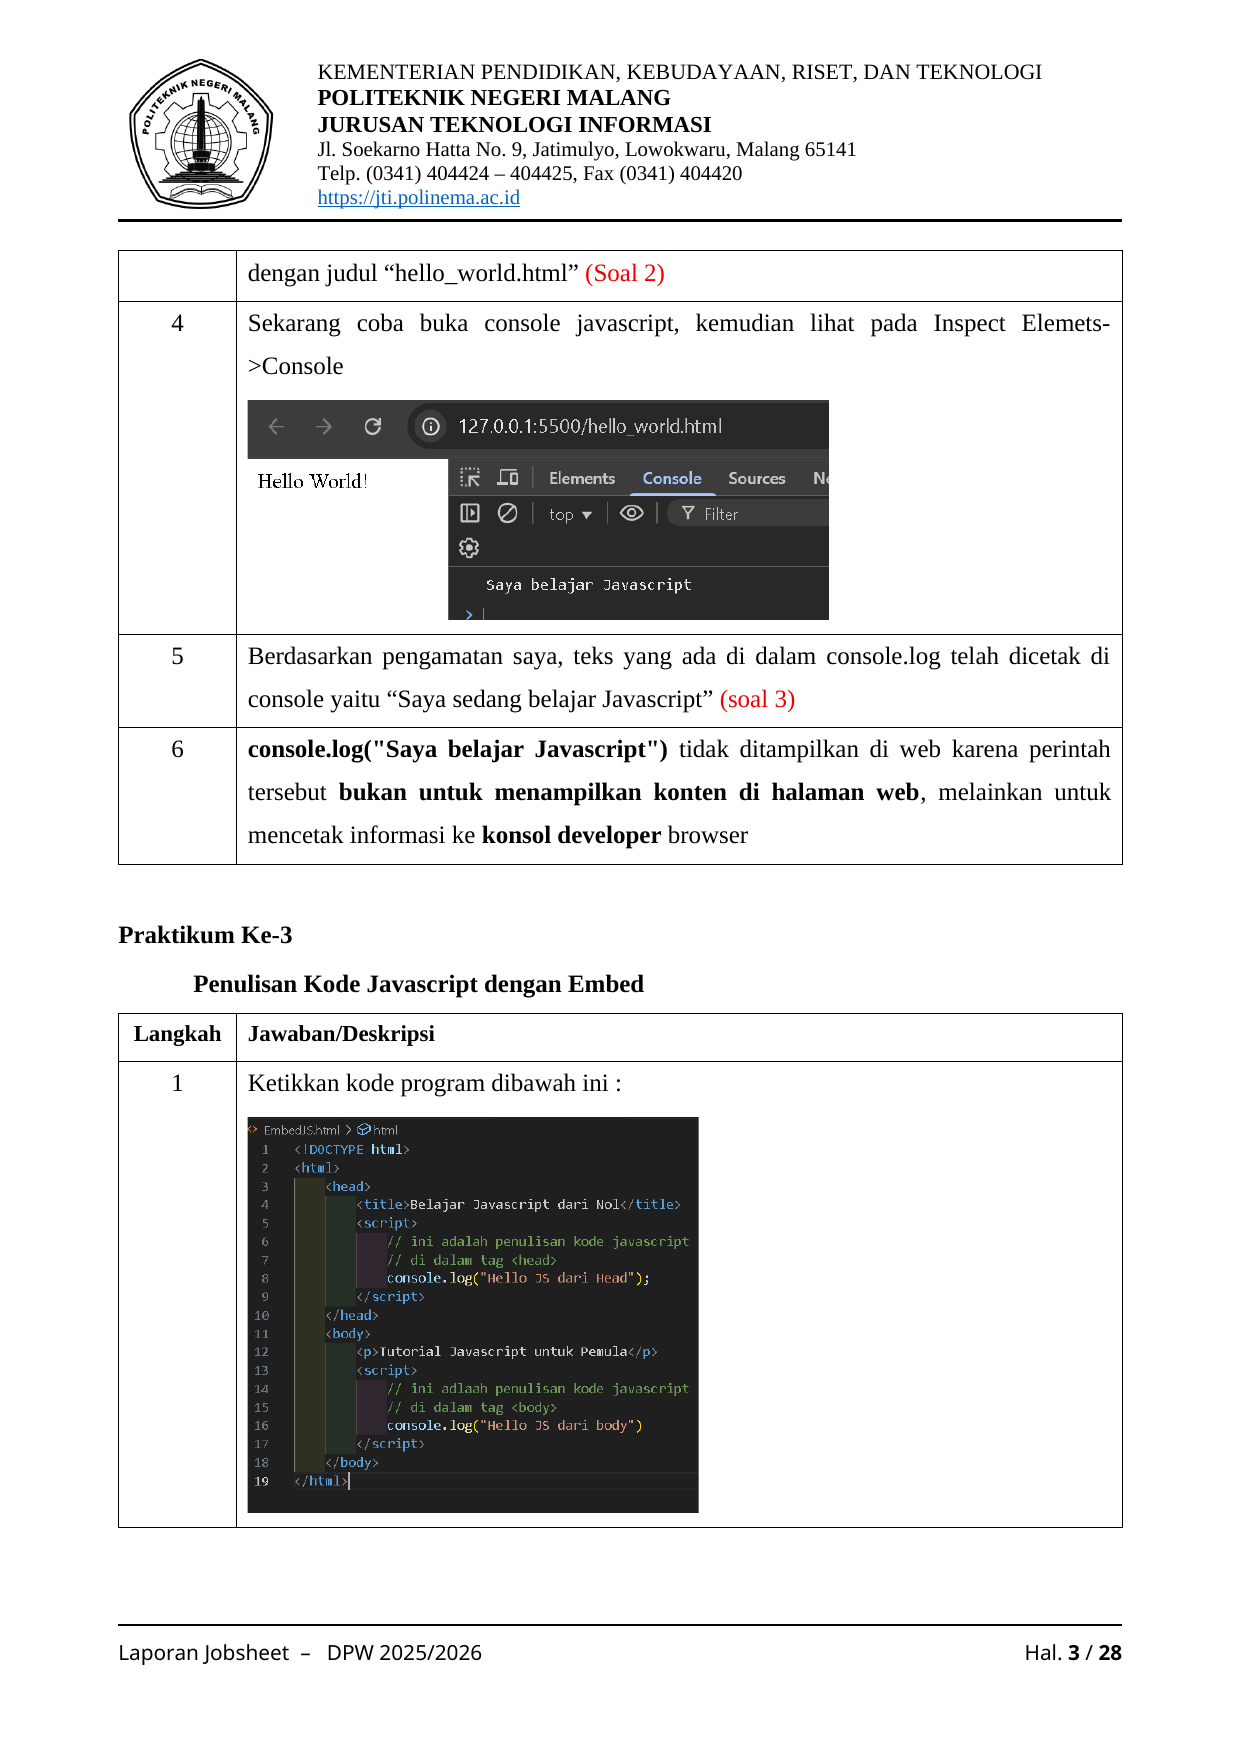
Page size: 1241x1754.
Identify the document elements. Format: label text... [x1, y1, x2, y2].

table_cell Sekarang coba buka console javascript, kemudian lihat pada Inspect Elemets->Console [237, 302, 1122, 633]
table_header Langkah [119, 1014, 236, 1061]
text Penulisan Kode Javascript dengan Embed [118, 969, 1122, 998]
table_cell 4 [119, 302, 236, 633]
table_header Jawaban/Deskripsi [237, 1014, 1122, 1061]
picture [247, 1117, 699, 1513]
table_cell Berdasarkan pengamatan saya, teks yang ada di dalam console.log telah dicetak di console yaitu “Saya sedang belajar Javascript” (soal 3) [237, 635, 1122, 727]
picture [247, 400, 829, 620]
text Praktikum Ke-3 [118, 920, 1122, 949]
table_cell Ketikkan kode program dibawah ini : [237, 1062, 1122, 1527]
table_cell 1 [119, 1062, 236, 1527]
table_cell Berdasarkan pengamatan saya, hanya ada tampilan web dengan teks “Hello World!” dengan judul “hello_world.html” (Soal 2) [237, 251, 1122, 301]
table_cell 3 [119, 251, 236, 301]
table_cell console.log("Saya belajar Javascript") tidak ditampilkan di web karena perintah tersebut bukan untuk menampilkan konten di halaman web, melainkan untuk mencetak informasi ke konsol developer browser [237, 728, 1122, 863]
picture [129, 59, 275, 209]
table_cell 6 [119, 728, 236, 863]
table_cell 5 [119, 635, 236, 727]
